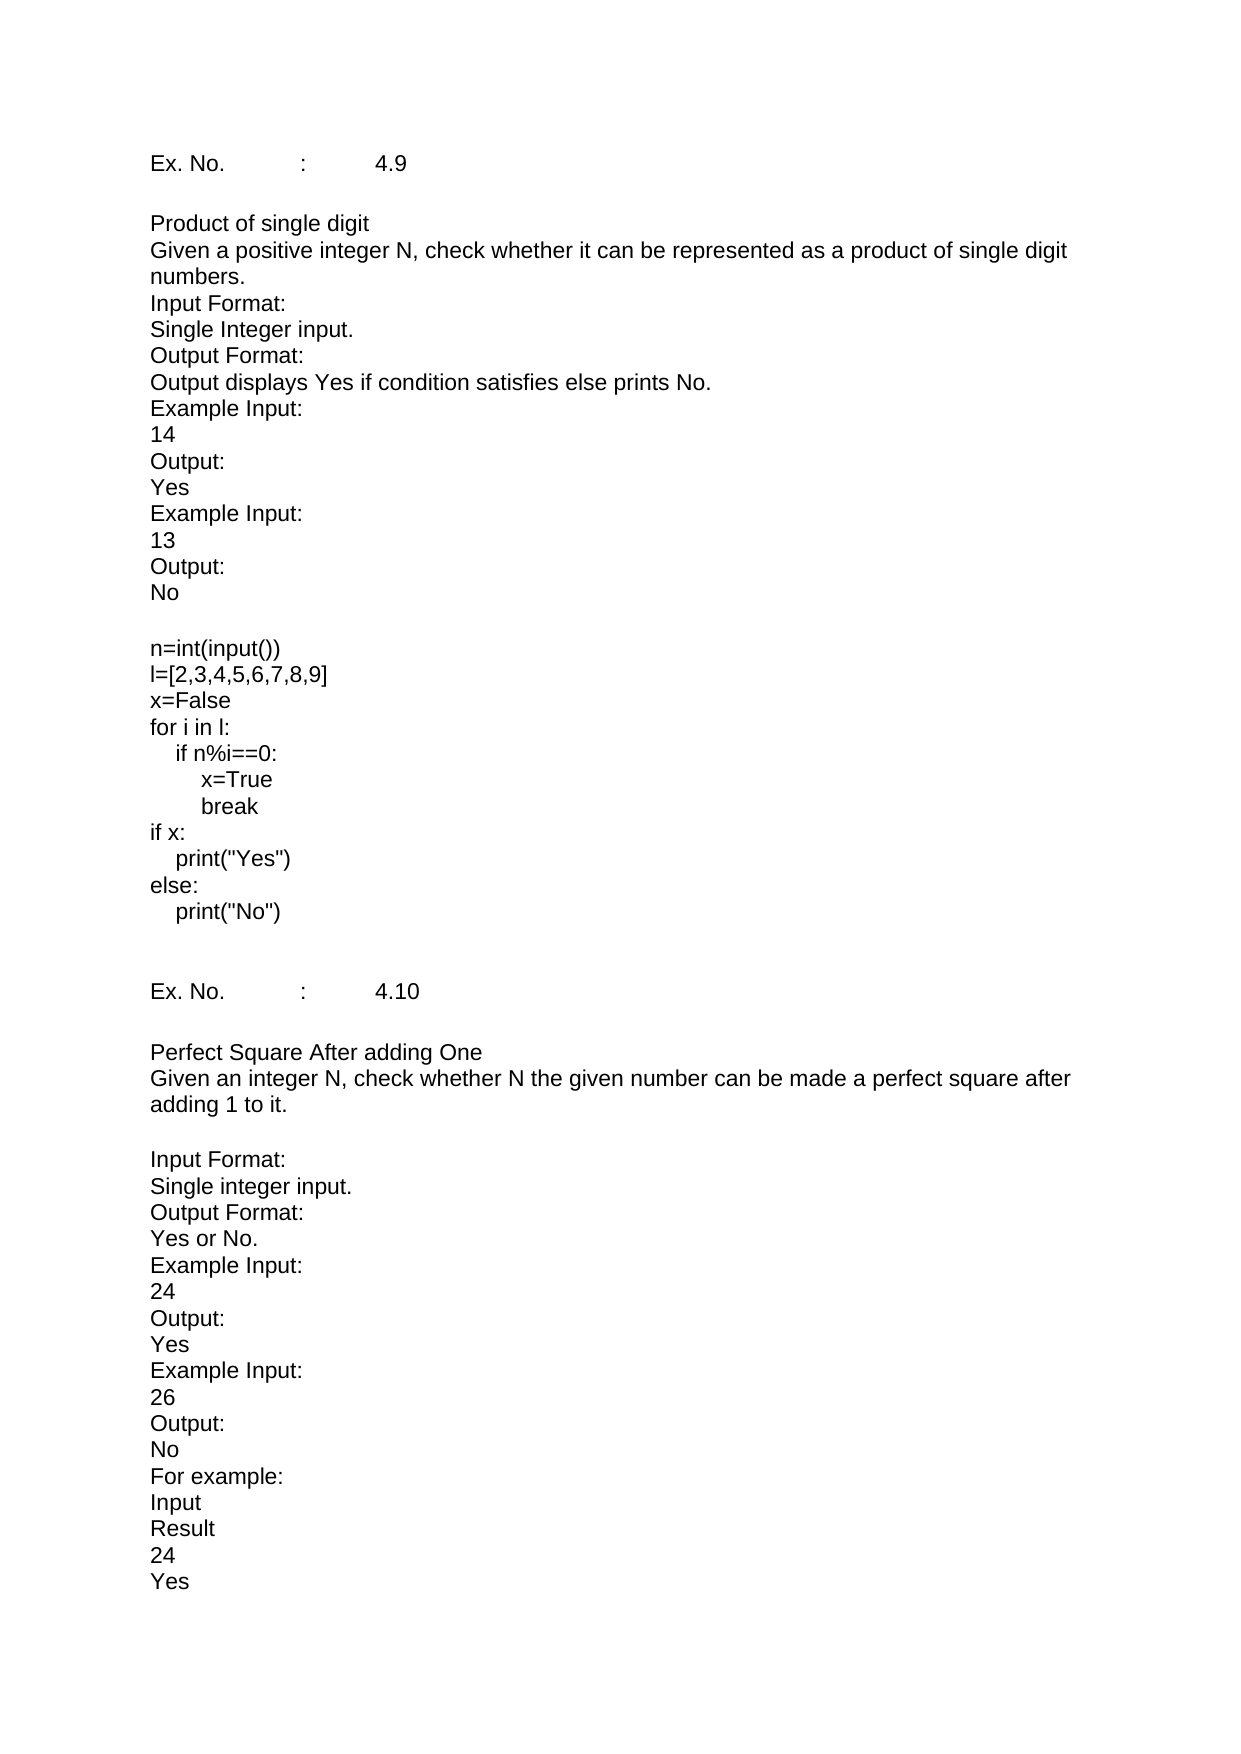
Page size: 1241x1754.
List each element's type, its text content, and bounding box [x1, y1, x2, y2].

text Example Input: [150, 500, 1090, 527]
text Input Format: [150, 289, 1090, 316]
text Input [150, 1489, 1090, 1515]
text Perfect Square After adding One [150, 1038, 1090, 1065]
text Example Input: [150, 1252, 1090, 1278]
text 24 [150, 1542, 1090, 1568]
text Output: [150, 1304, 1090, 1331]
text print("Yes") [150, 845, 1090, 872]
text Output: [150, 553, 1090, 579]
text l=[2,3,4,5,6,7,8,9] [150, 661, 1090, 687]
text Given a positive integer N, check whether it can be represented as a product of single digit numbers. [150, 237, 1090, 289]
text Output displays Yes if condition satisfies else prints No. [150, 368, 1090, 395]
text Yes [150, 1568, 1090, 1594]
text Example Input: [150, 395, 1090, 421]
text Yes or No. [150, 1225, 1090, 1252]
text n=int(input()) [150, 634, 1090, 661]
text if x: [150, 819, 1090, 845]
text 14 [150, 421, 1090, 448]
text For example: [150, 1463, 1090, 1489]
text Given an integer N, check whether N the given number can be made a perfect square after adding 1 to it. [150, 1065, 1090, 1118]
text x=False [150, 687, 1090, 713]
text break [150, 793, 1090, 819]
text Output Format: [150, 342, 1090, 368]
text print("No") [150, 898, 1090, 924]
text Single integer input. [150, 1173, 1090, 1199]
text Yes [150, 474, 1090, 500]
text Output: [150, 448, 1090, 474]
text Single Integer input. [150, 316, 1090, 342]
text 24 [150, 1278, 1090, 1304]
text Yes [150, 1331, 1090, 1357]
text Result [150, 1515, 1090, 1542]
text No [150, 1436, 1090, 1463]
text Output Format: [150, 1199, 1090, 1225]
text Ex. No. : 4.10 [150, 978, 1090, 1004]
text Product of single digit [150, 210, 1090, 237]
text for i in l: [150, 713, 1090, 740]
text Ex. No. : 4.9 [150, 150, 1090, 176]
text Output: [150, 1410, 1090, 1436]
text if n%i==0: [150, 740, 1090, 766]
text Input Format: [150, 1146, 1090, 1173]
text else: [150, 872, 1090, 898]
text x=True [150, 766, 1090, 793]
text No [150, 579, 1090, 606]
text 13 [150, 527, 1090, 553]
text 26 [150, 1383, 1090, 1410]
text Example Input: [150, 1357, 1090, 1383]
